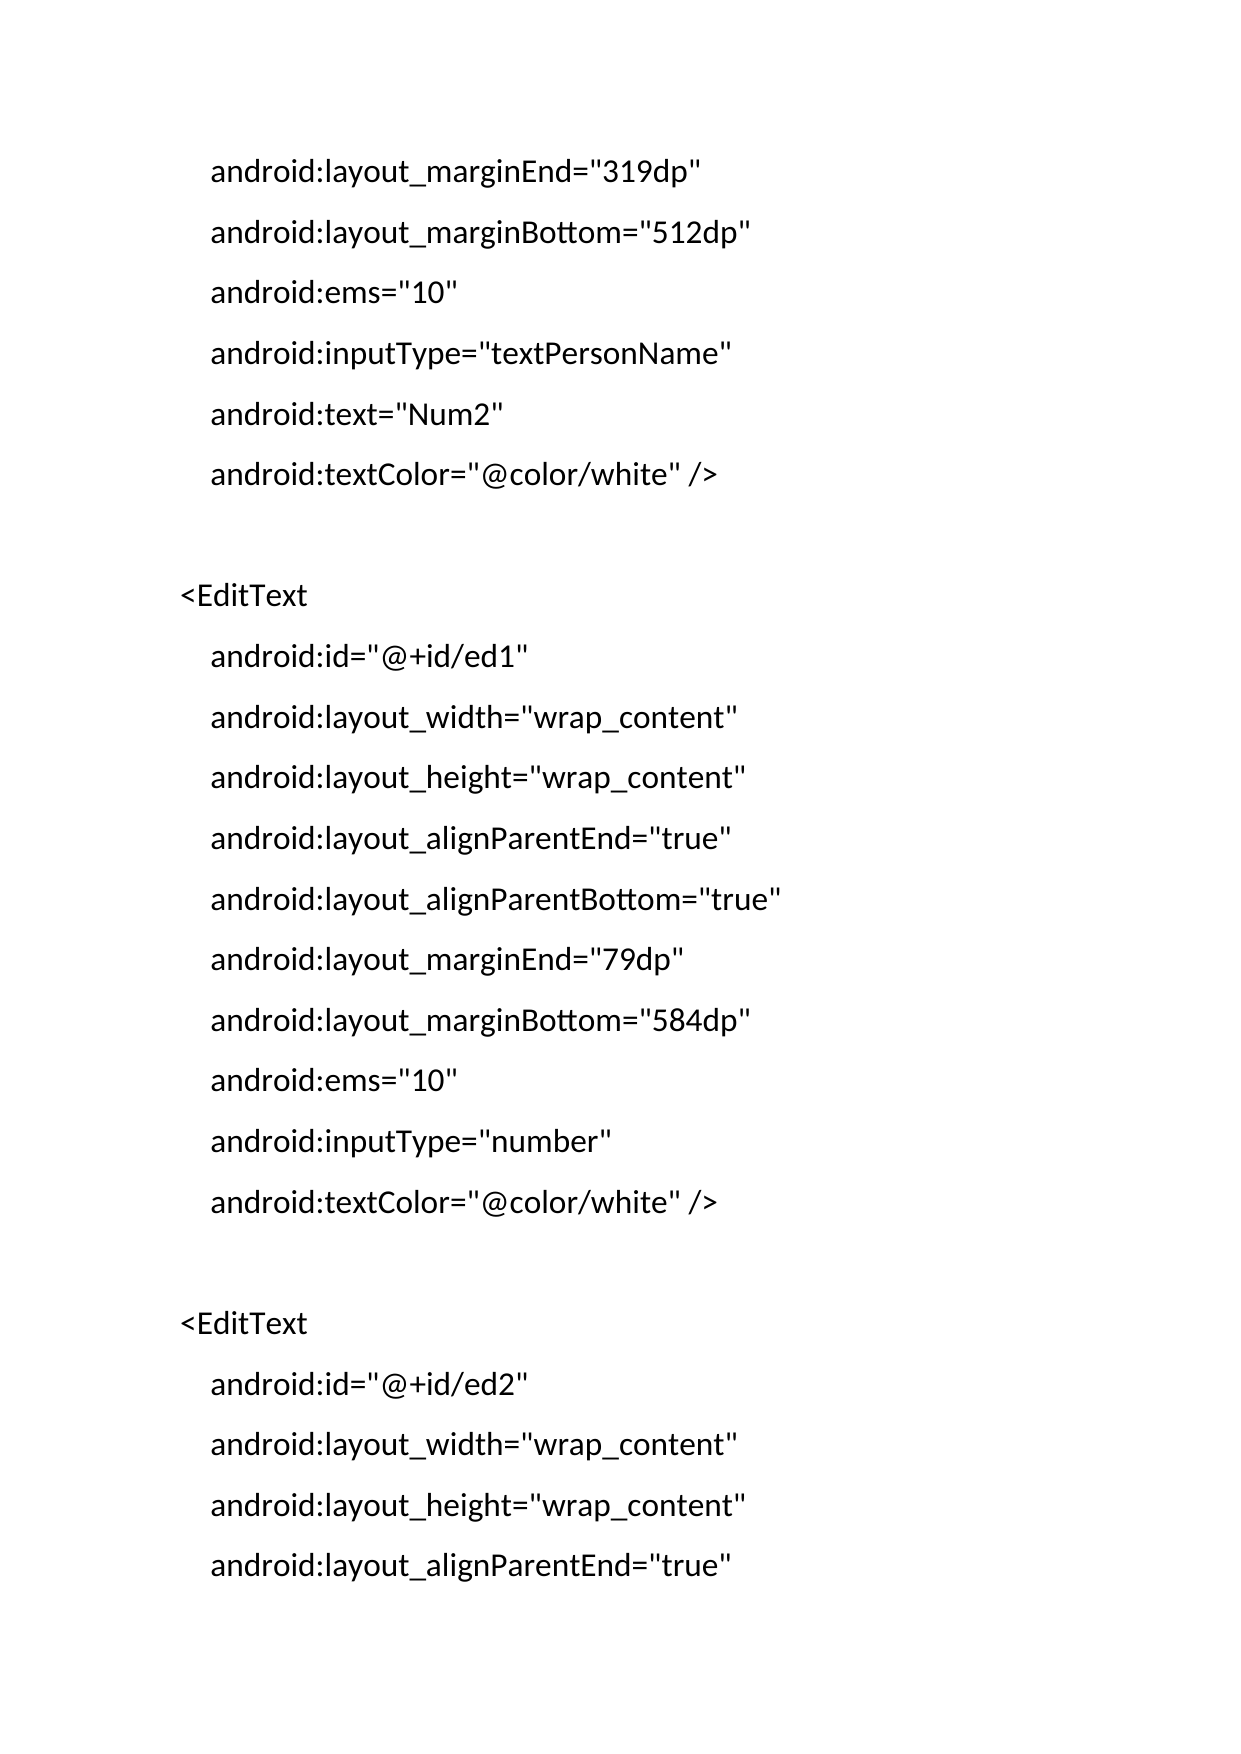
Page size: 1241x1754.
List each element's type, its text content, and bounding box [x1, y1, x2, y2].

text android:inputType="number" [150, 1120, 1090, 1161]
text android:ems="10" [150, 1059, 1090, 1100]
text android:layout_width="wrap_content" [150, 696, 1090, 736]
text android:layout_alignParentEnd="true" [150, 1544, 1090, 1585]
text android:layout_width="wrap_content" [150, 1423, 1090, 1464]
text android:layout_height="wrap_content" [150, 756, 1090, 797]
text android:ems="10" [150, 271, 1090, 312]
text android:layout_marginEnd="319dp" [150, 150, 1090, 191]
text android:id="@+id/ed1" [150, 635, 1090, 676]
text android:layout_alignParentEnd="true" [150, 817, 1090, 858]
text android:id="@+id/ed2" [150, 1362, 1090, 1403]
text android:layout_height="wrap_content" [150, 1484, 1090, 1524]
text android:layout_marginBottom="584dp" [150, 999, 1090, 1039]
text android:layout_marginBottom="512dp" [150, 211, 1090, 251]
text android:text="Num2" [150, 392, 1090, 433]
text <EditText [150, 1302, 1090, 1343]
text android:textColor="@color/white" /> [150, 1181, 1090, 1221]
text android:layout_marginEnd="79dp" [150, 938, 1090, 979]
text android:layout_alignParentBottom="true" [150, 877, 1090, 918]
text android:textColor="@color/white" /> [150, 453, 1090, 494]
text android:inputType="textPersonName" [150, 332, 1090, 373]
text <EditText [150, 574, 1090, 615]
